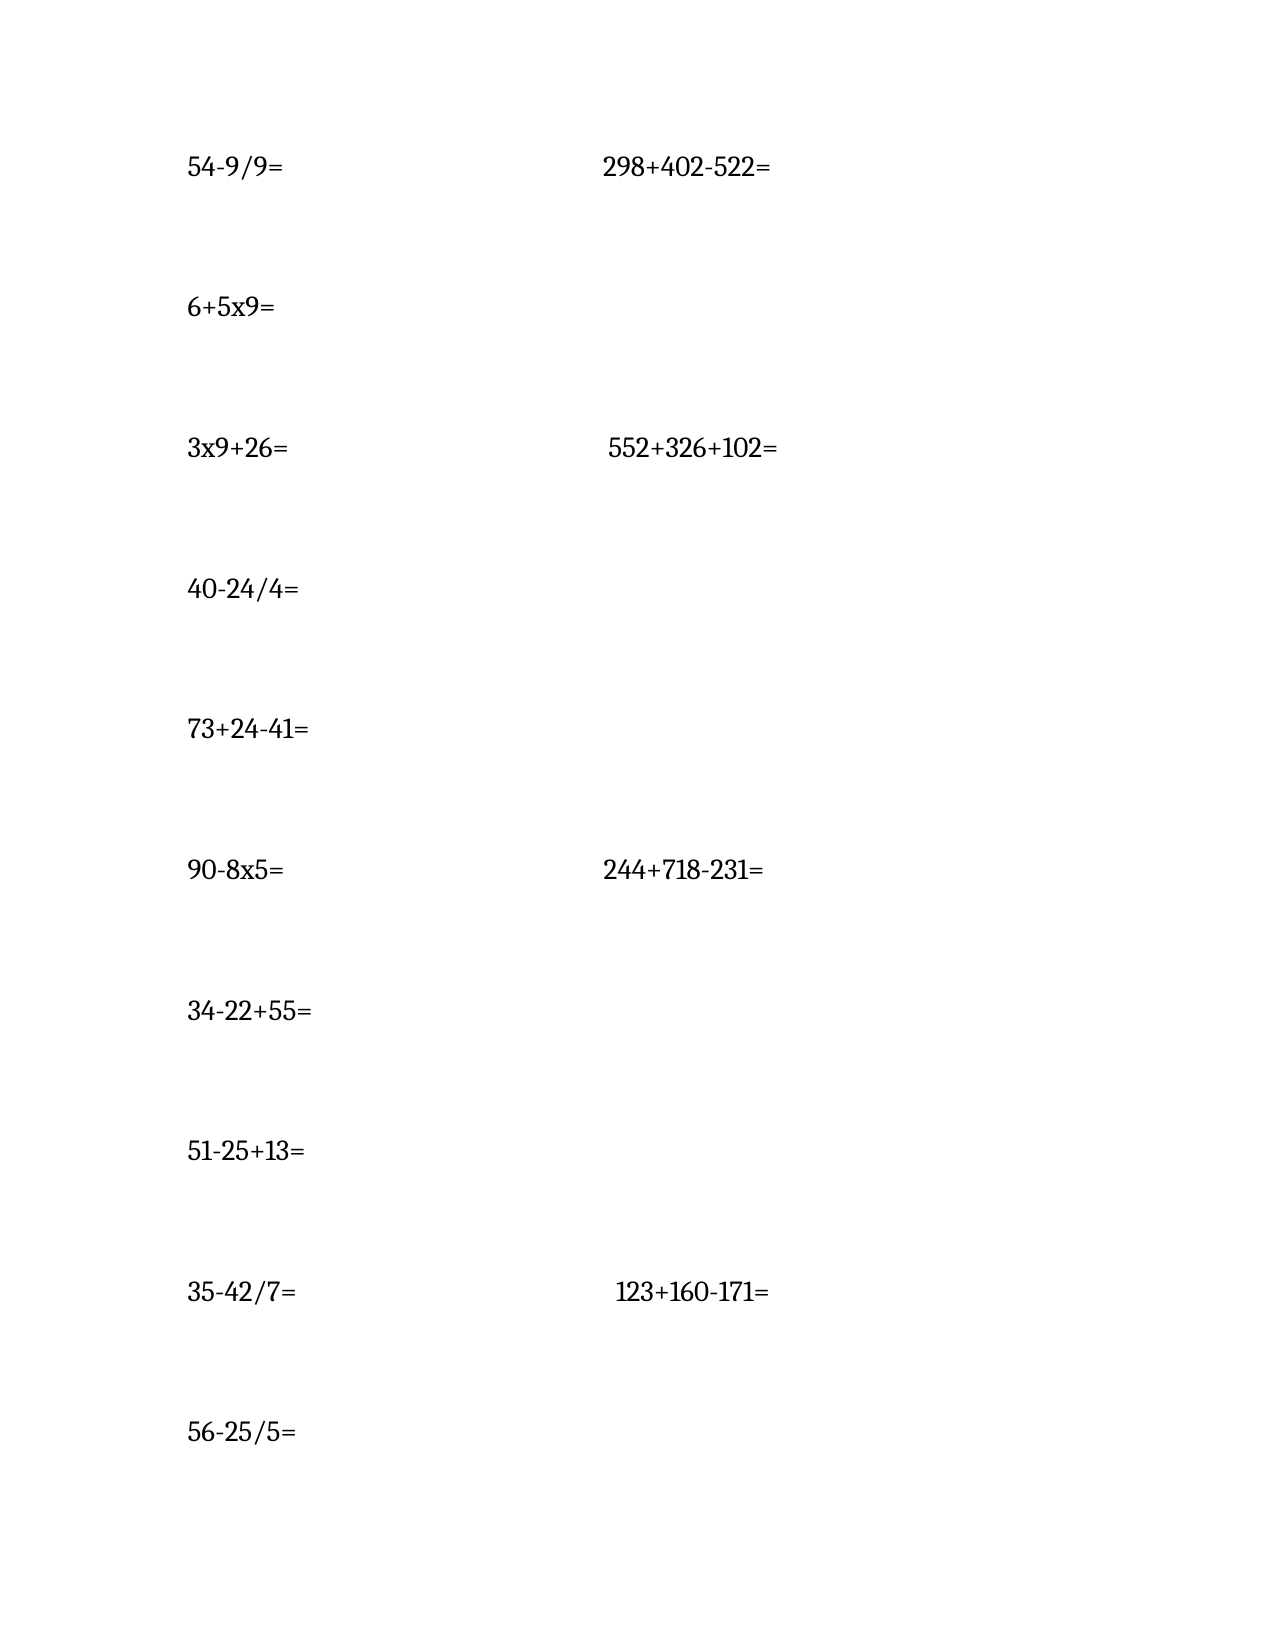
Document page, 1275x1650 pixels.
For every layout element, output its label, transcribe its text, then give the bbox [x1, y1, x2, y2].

text 6+5x9= [187, 291, 1087, 324]
text 56-25/5= [187, 1416, 1087, 1449]
text 54-9/9= 298+402-522= [187, 150, 1087, 183]
text 35-42/7= 123+160-171= [187, 1275, 1087, 1308]
text 3x9+26= 552+326+102= [187, 431, 1087, 465]
text 73+24-41= [187, 712, 1087, 746]
text 51-25+13= [187, 1134, 1087, 1168]
text 90-8x5= 244+718-231= [187, 853, 1087, 887]
text 34-22+55= [187, 994, 1087, 1027]
text 40-24/4= [187, 572, 1087, 605]
